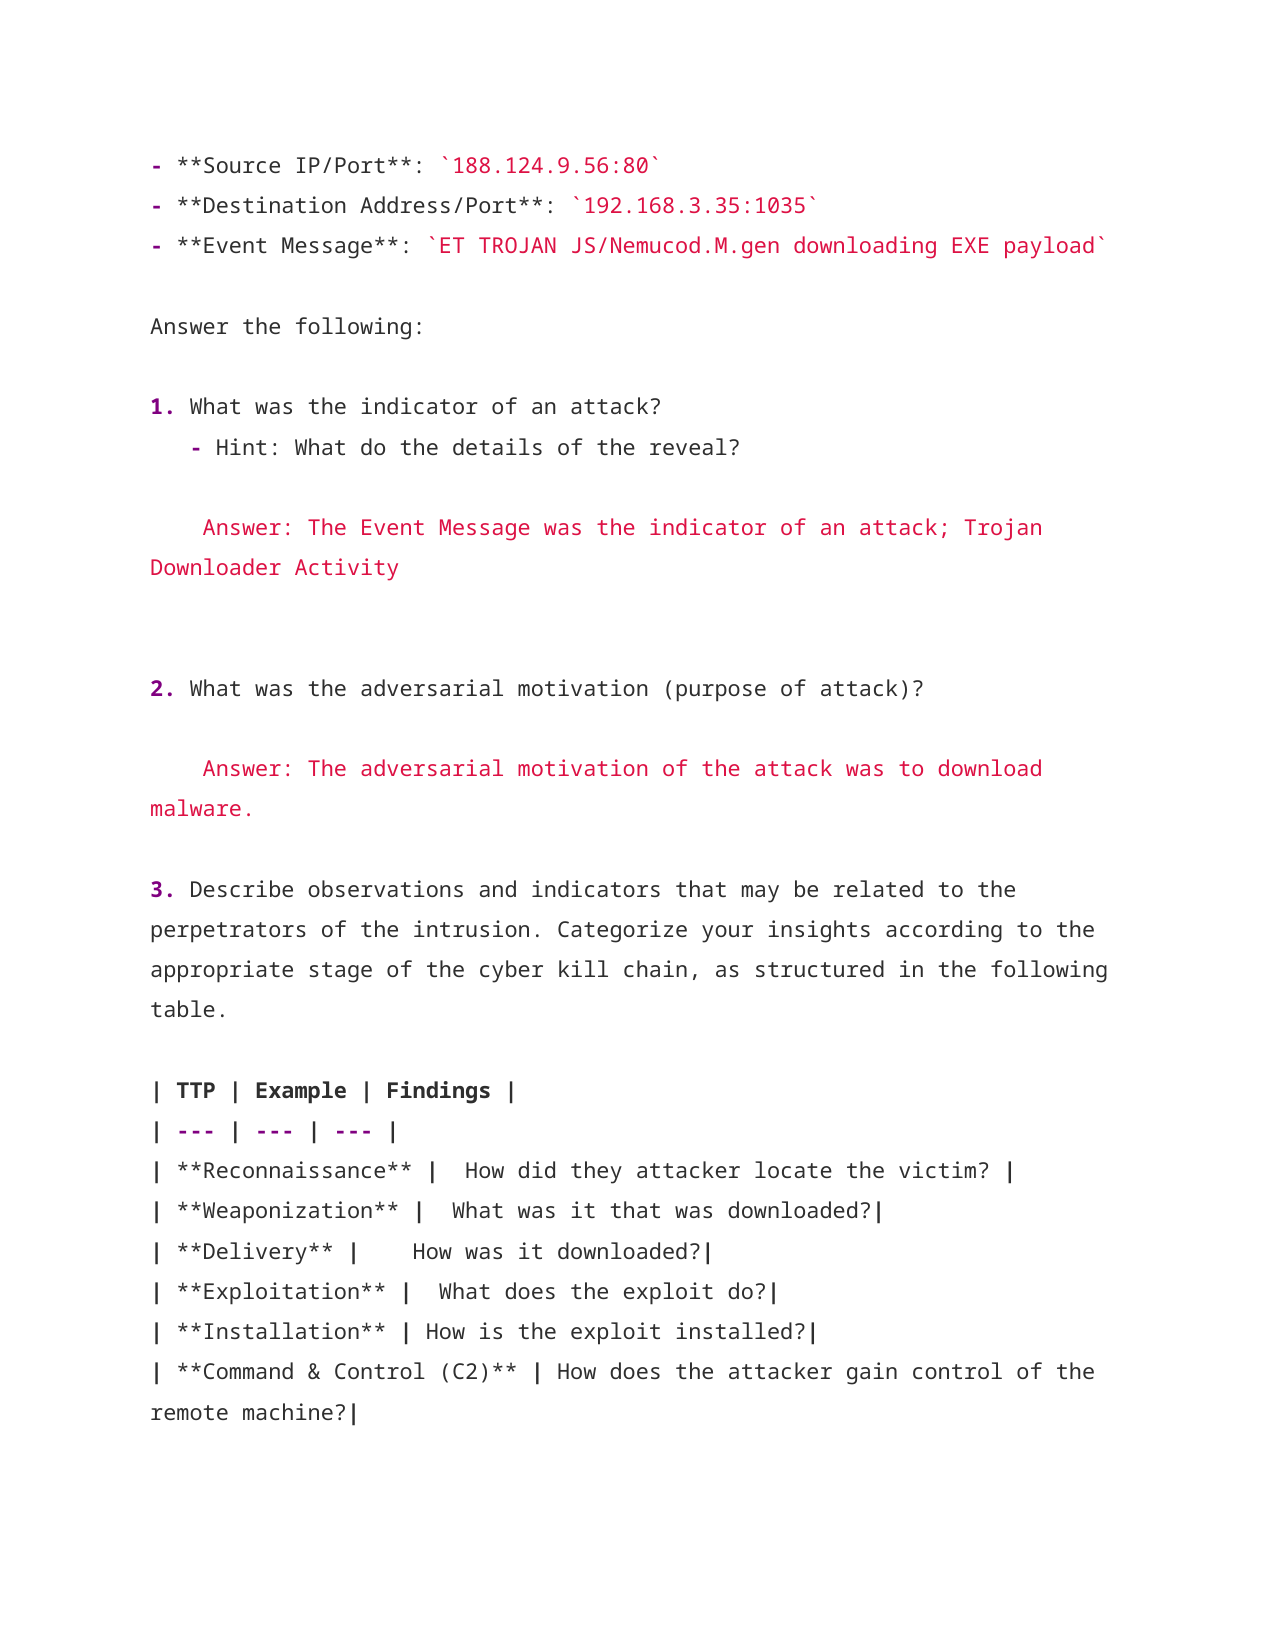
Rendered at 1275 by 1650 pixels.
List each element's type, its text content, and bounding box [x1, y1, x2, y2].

text | --- | --- | --- | [150, 1115, 1125, 1145]
text - **Destination Address/Port**: `192.168.3.35:1035` [150, 190, 1125, 220]
text | **Delivery** | How was it downloaded?| [150, 1236, 1125, 1265]
text Answer the following: [150, 311, 1125, 341]
text | **Exploitation** | What does the exploit do?| [150, 1276, 1125, 1306]
text | TTP | Example | Findings | [150, 1075, 1125, 1104]
text | **Command & Control (C2)** | How does the attacker gain control of the remote machine?| [150, 1356, 1125, 1426]
text 1. What was the indicator of an attack? [150, 391, 1125, 421]
text 2. What was the adversarial motivation (purpose of attack)? [150, 673, 1125, 702]
text 3. Describe observations and indicators that may be related to the perpetrators of the intrusion. Categorize your insights according to the appropriate stage of the cyber kill chain, as structured in the following table. [150, 874, 1125, 1024]
text Answer: The adversarial motivation of the attack was to download malware. [150, 753, 1125, 823]
text - **Source IP/Port**: `188.124.9.56:80` [150, 150, 1125, 180]
text - Hint: What do the details of the reveal? [150, 431, 1125, 461]
text | **Weaponization** | What was it that was downloaded?| [150, 1195, 1125, 1225]
text | **Reconnaissance** | How did they attacker locate the victim? | [150, 1155, 1125, 1185]
text | **Installation** | How is the exploit installed?| [150, 1316, 1125, 1346]
text - **Event Message**: `ET TROJAN JS/Nemucod.M.gen downloading EXE payload` [150, 230, 1125, 260]
text Answer: The Event Message was the indicator of an attack; Trojan Downloader Activity [150, 512, 1125, 582]
